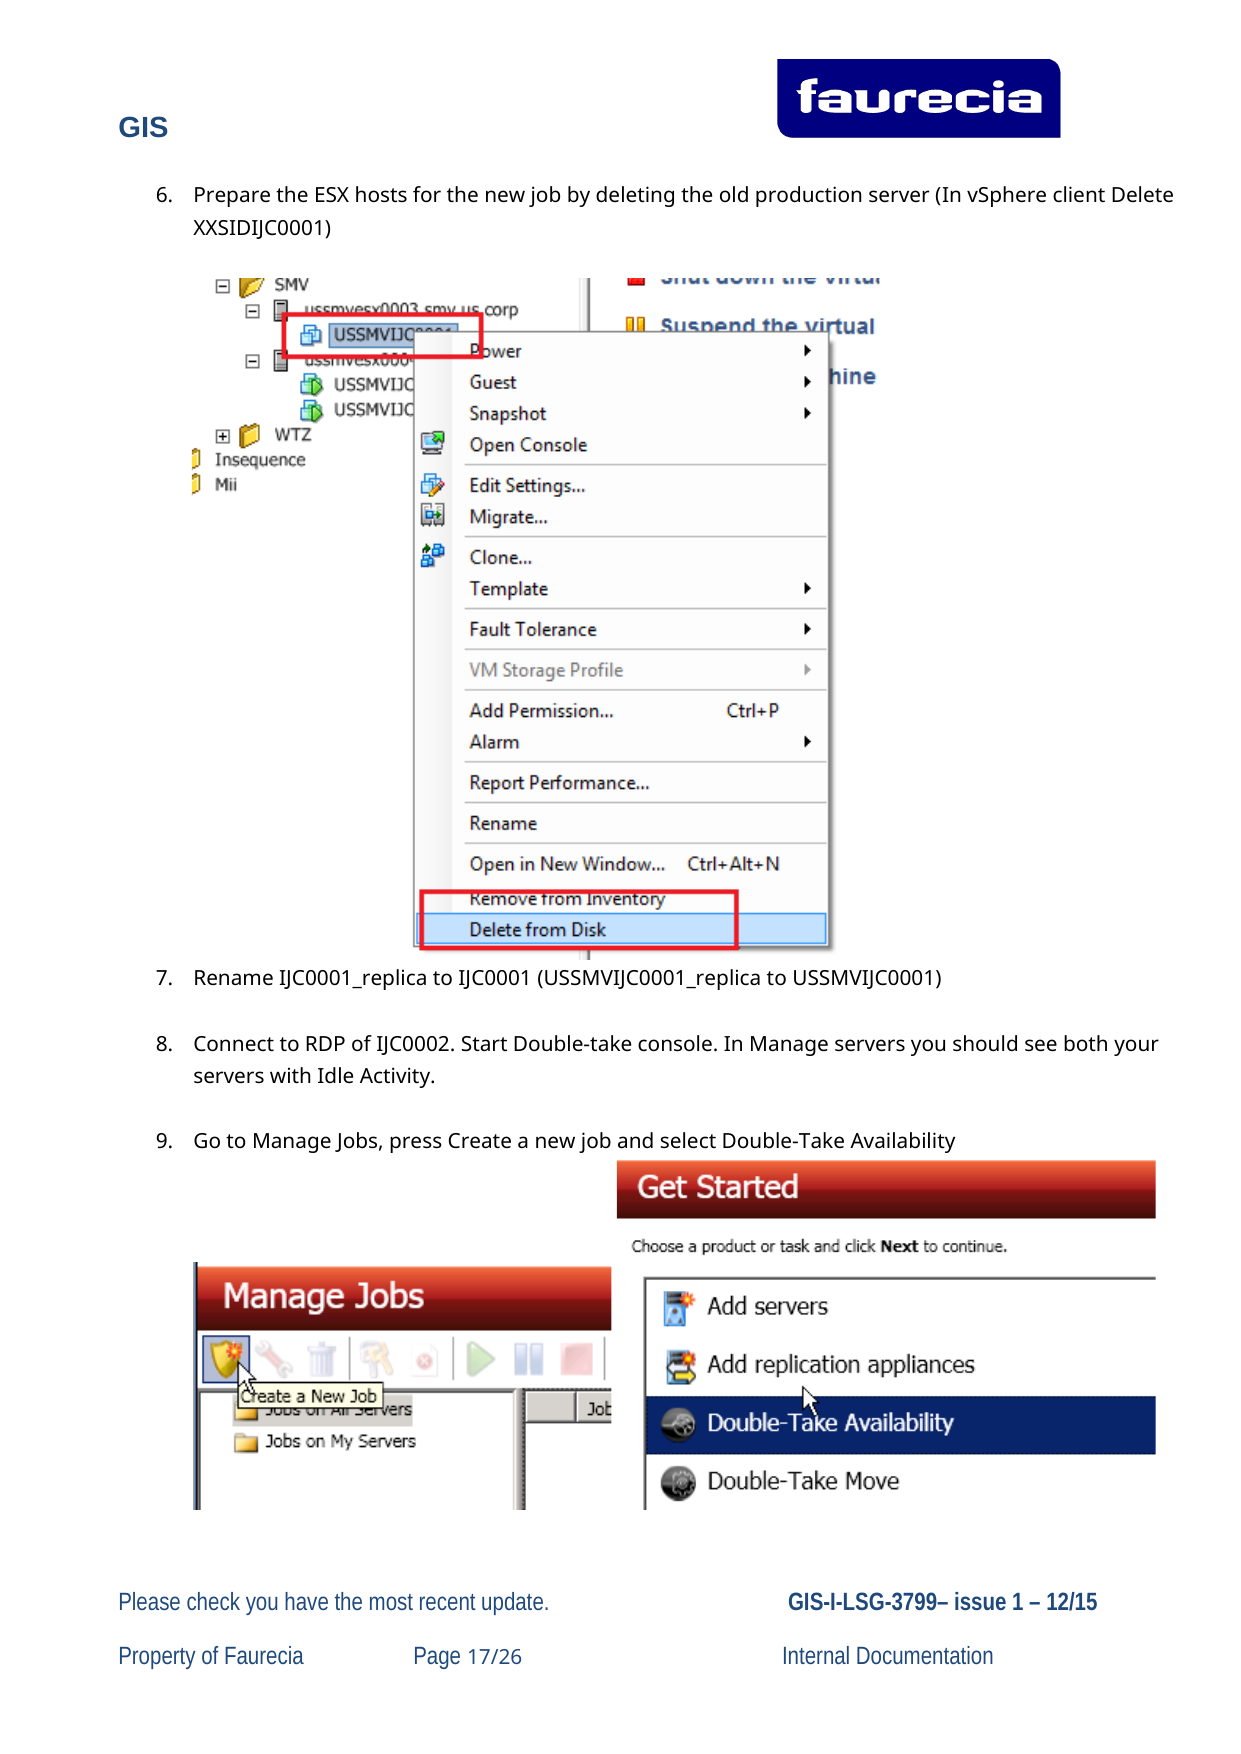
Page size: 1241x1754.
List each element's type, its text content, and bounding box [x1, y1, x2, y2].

picture [193, 1262, 612, 1510]
list Rename IJC0001_replica to IJC0001 (USSMVIJC0001_replica to USSMVIJC0001) [156, 963, 1181, 992]
list Connect to RDP of IJC0002. Start Double-take console. In Manage servers you should see both your servers with Idle Activity. [156, 1029, 1181, 1090]
list Go to Manage Jobs, press Create a new job and select Double-Take Availability [156, 1127, 1181, 1155]
picture [777, 59, 1064, 138]
picture [616, 1159, 1156, 1510]
picture [191, 278, 880, 960]
list Prepare the ESX hosts for the new job by deleting the old production server (In vSphere client Delete XXSIDIJC0001) [156, 180, 1181, 241]
